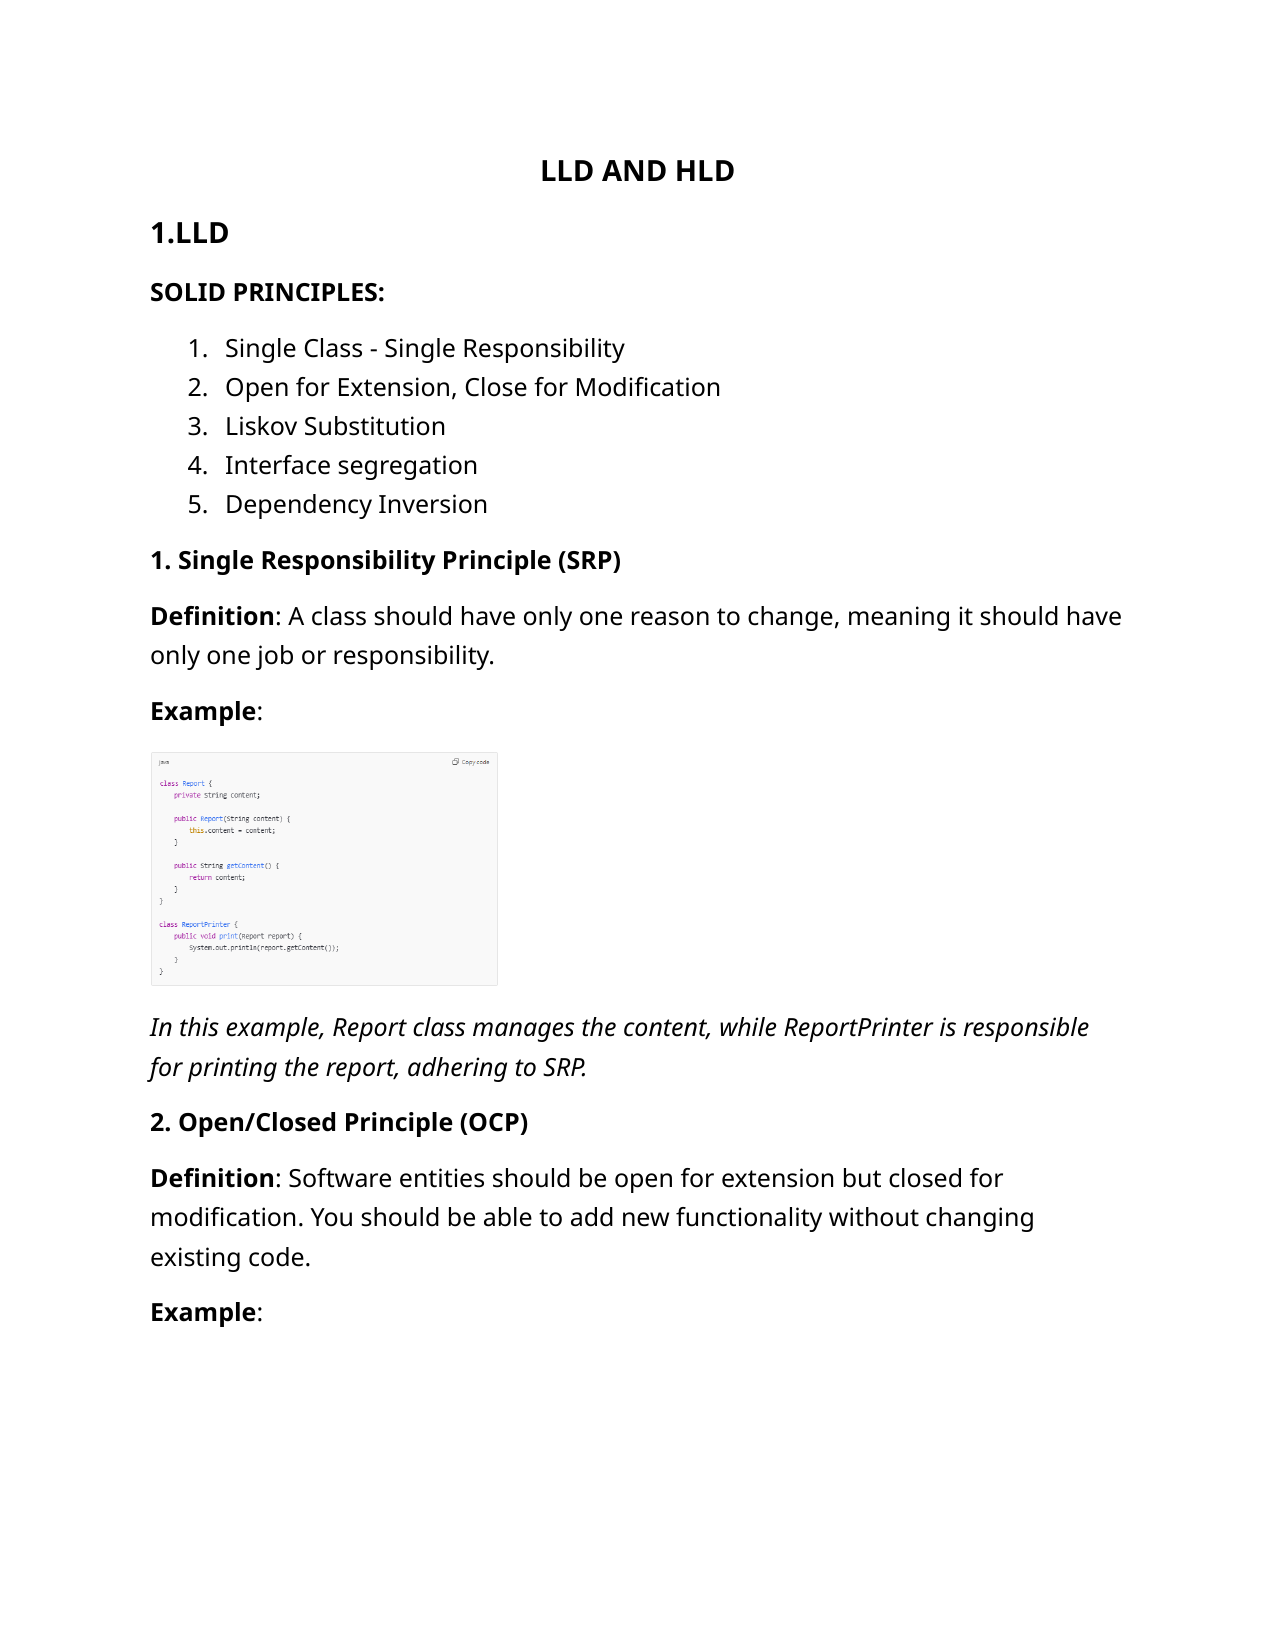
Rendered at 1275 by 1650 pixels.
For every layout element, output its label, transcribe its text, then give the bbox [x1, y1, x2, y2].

text 1. Single Responsibility Principle (SRP) [150, 543, 1125, 577]
text 1.LLD [150, 212, 1125, 252]
list Dependency Inversion [187, 487, 1125, 521]
text Definition: Software entities should be open for extension but closed for modification. You should be able to add new functionality without changing existing code. [150, 1161, 1125, 1273]
text Example: [150, 694, 1125, 728]
list Liskov Substitution [187, 409, 1125, 443]
text LLD AND HLD [150, 150, 1125, 190]
list Open for Extension, Close for Modification [187, 369, 1125, 404]
text In this example, Report class manages the content, while ReportPrinter is responsible for printing the report, adhering to SRP. [150, 1010, 1125, 1083]
text Example: [150, 1295, 1125, 1329]
text 2. Open/Closed Principle (OCP) [150, 1105, 1125, 1139]
list Interface segregation [187, 448, 1125, 482]
list Single Class - Single Responsibility [187, 330, 1125, 364]
text Definition: A class should have only one reason to change, meaning it should have only one job or responsibility. [150, 599, 1125, 672]
text SOLID PRINCIPLES: [150, 274, 1125, 309]
picture [150, 749, 503, 989]
